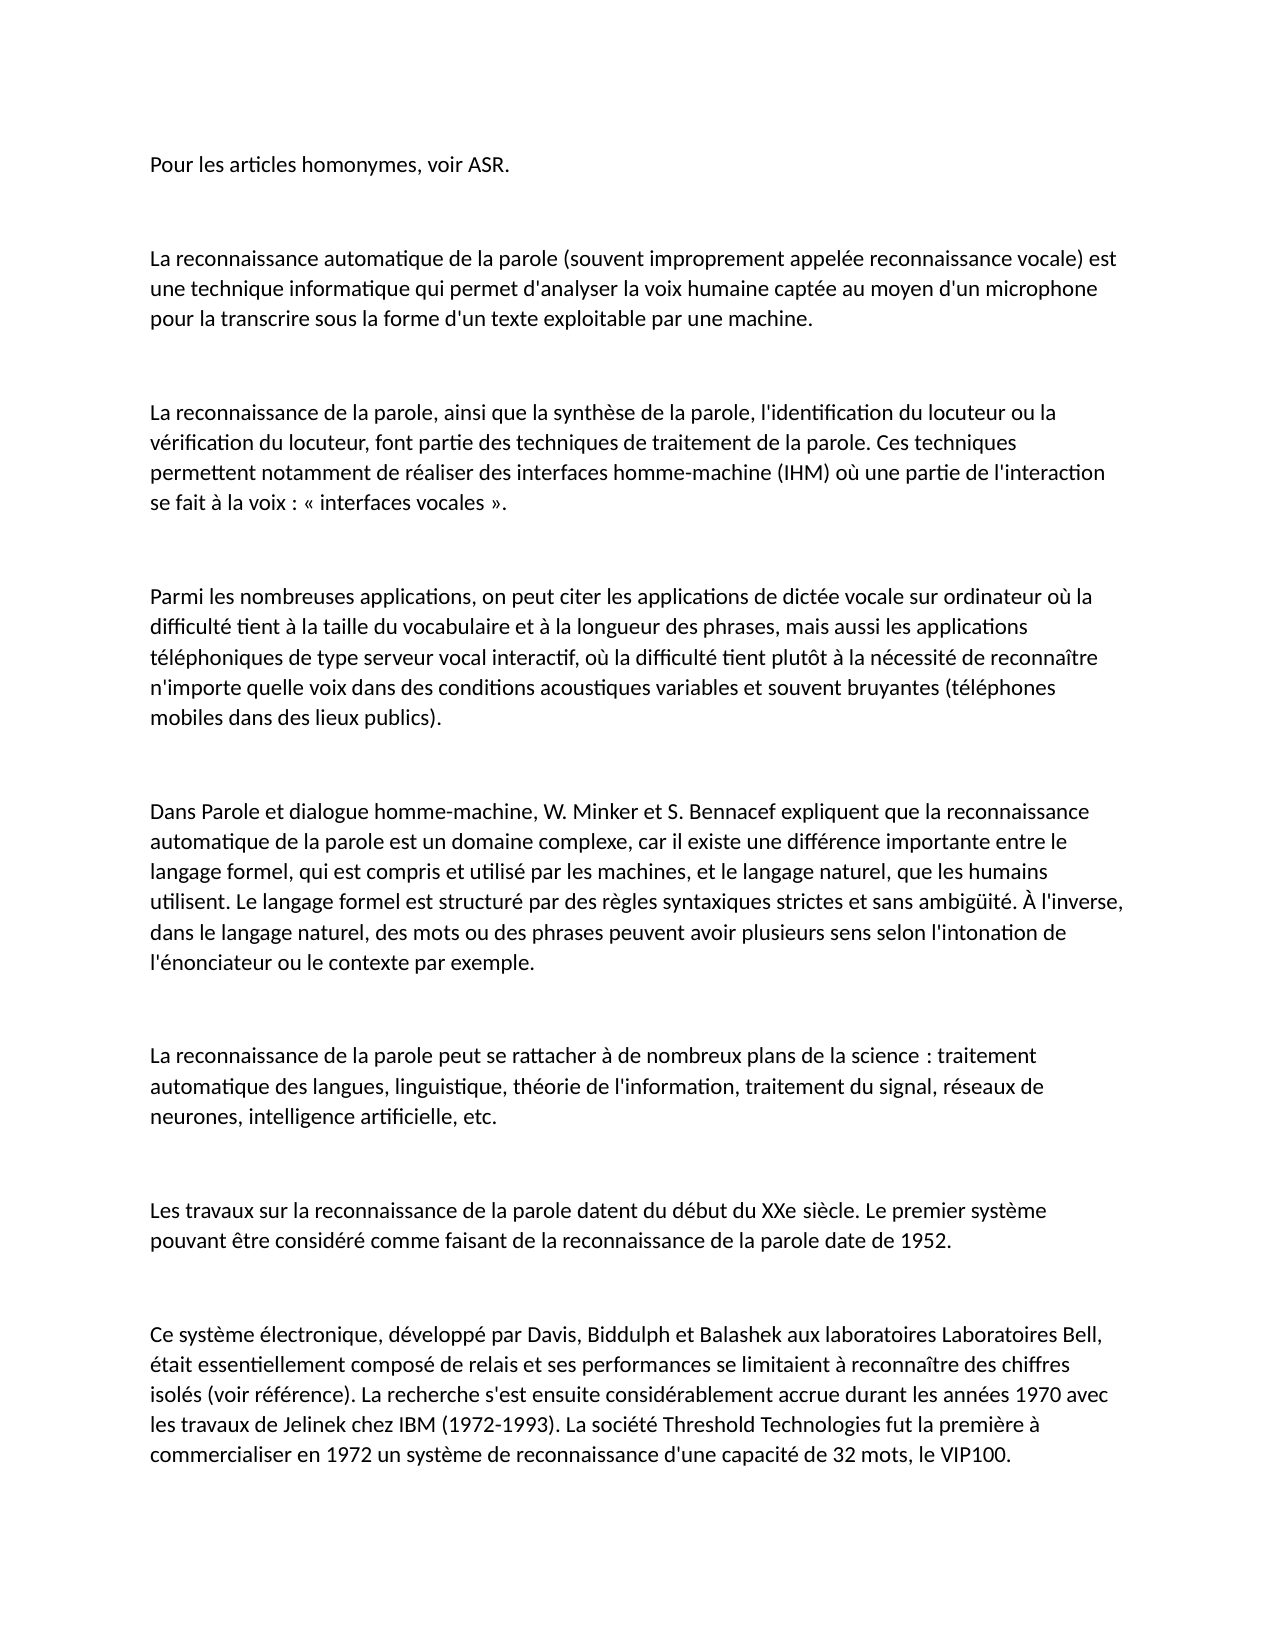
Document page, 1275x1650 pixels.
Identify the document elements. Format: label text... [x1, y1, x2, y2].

text La reconnaissance de la parole, ainsi que la synthèse de la parole, l'identification du locuteur ou la vérification du locuteur, font partie des techniques de traitement de la parole. Ces techniques permettent notamment de réaliser des interfaces homme-machine (IHM) où une partie de l'interaction se fait à la voix : « interfaces vocales ». [150, 398, 1125, 517]
text La reconnaissance automatique de la parole (souvent improprement appelée reconnaissance vocale) est une technique informatique qui permet d'analyser la voix humaine captée au moyen d'un microphone pour la transcrire sous la forme d'un texte exploitable par une machine. [150, 244, 1125, 332]
text Parmi les nombreuses applications, on peut citer les applications de dictée vocale sur ordinateur où la difficulté tient à la taille du vocabulaire et à la longueur des phrases, mais aussi les applications téléphoniques de type serveur vocal interactif, où la difficulté tient plutôt à la nécessité de reconnaître n'importe quelle voix dans des conditions acoustiques variables et souvent bruyantes (téléphones mobiles dans des lieux publics). [150, 582, 1125, 731]
text Les travaux sur la reconnaissance de la parole datent du début du XXe siècle. Le premier système pouvant être considéré comme faisant de la reconnaissance de la parole date de 1952. [150, 1196, 1125, 1254]
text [150, 1320, 1125, 1469]
text Pour les articles homonymes, voir ASR. [150, 150, 1125, 178]
text La reconnaissance de la parole peut se rattacher à de nombreux plans de la science : traitement automatique des langues, linguistique, théorie de l'information, traitement du signal, réseaux de neurones, intelligence artificielle, etc. [150, 1042, 1125, 1130]
text Dans Parole et dialogue homme-machine, W. Minker et S. Bennacef expliquent que la reconnaissance automatique de la parole est un domaine complexe, car il existe une différence importante entre le langage formel, qui est compris et utilisé par les machines, et le langage naturel, que les humains utilisent. Le langage formel est structuré par des règles syntaxiques strictes et sans ambigüité. À l'inverse, dans le langage naturel, des mots ou des phrases peuvent avoir plusieurs sens selon l'intonation de l'énonciateur ou le contexte par exemple. [150, 797, 1125, 976]
